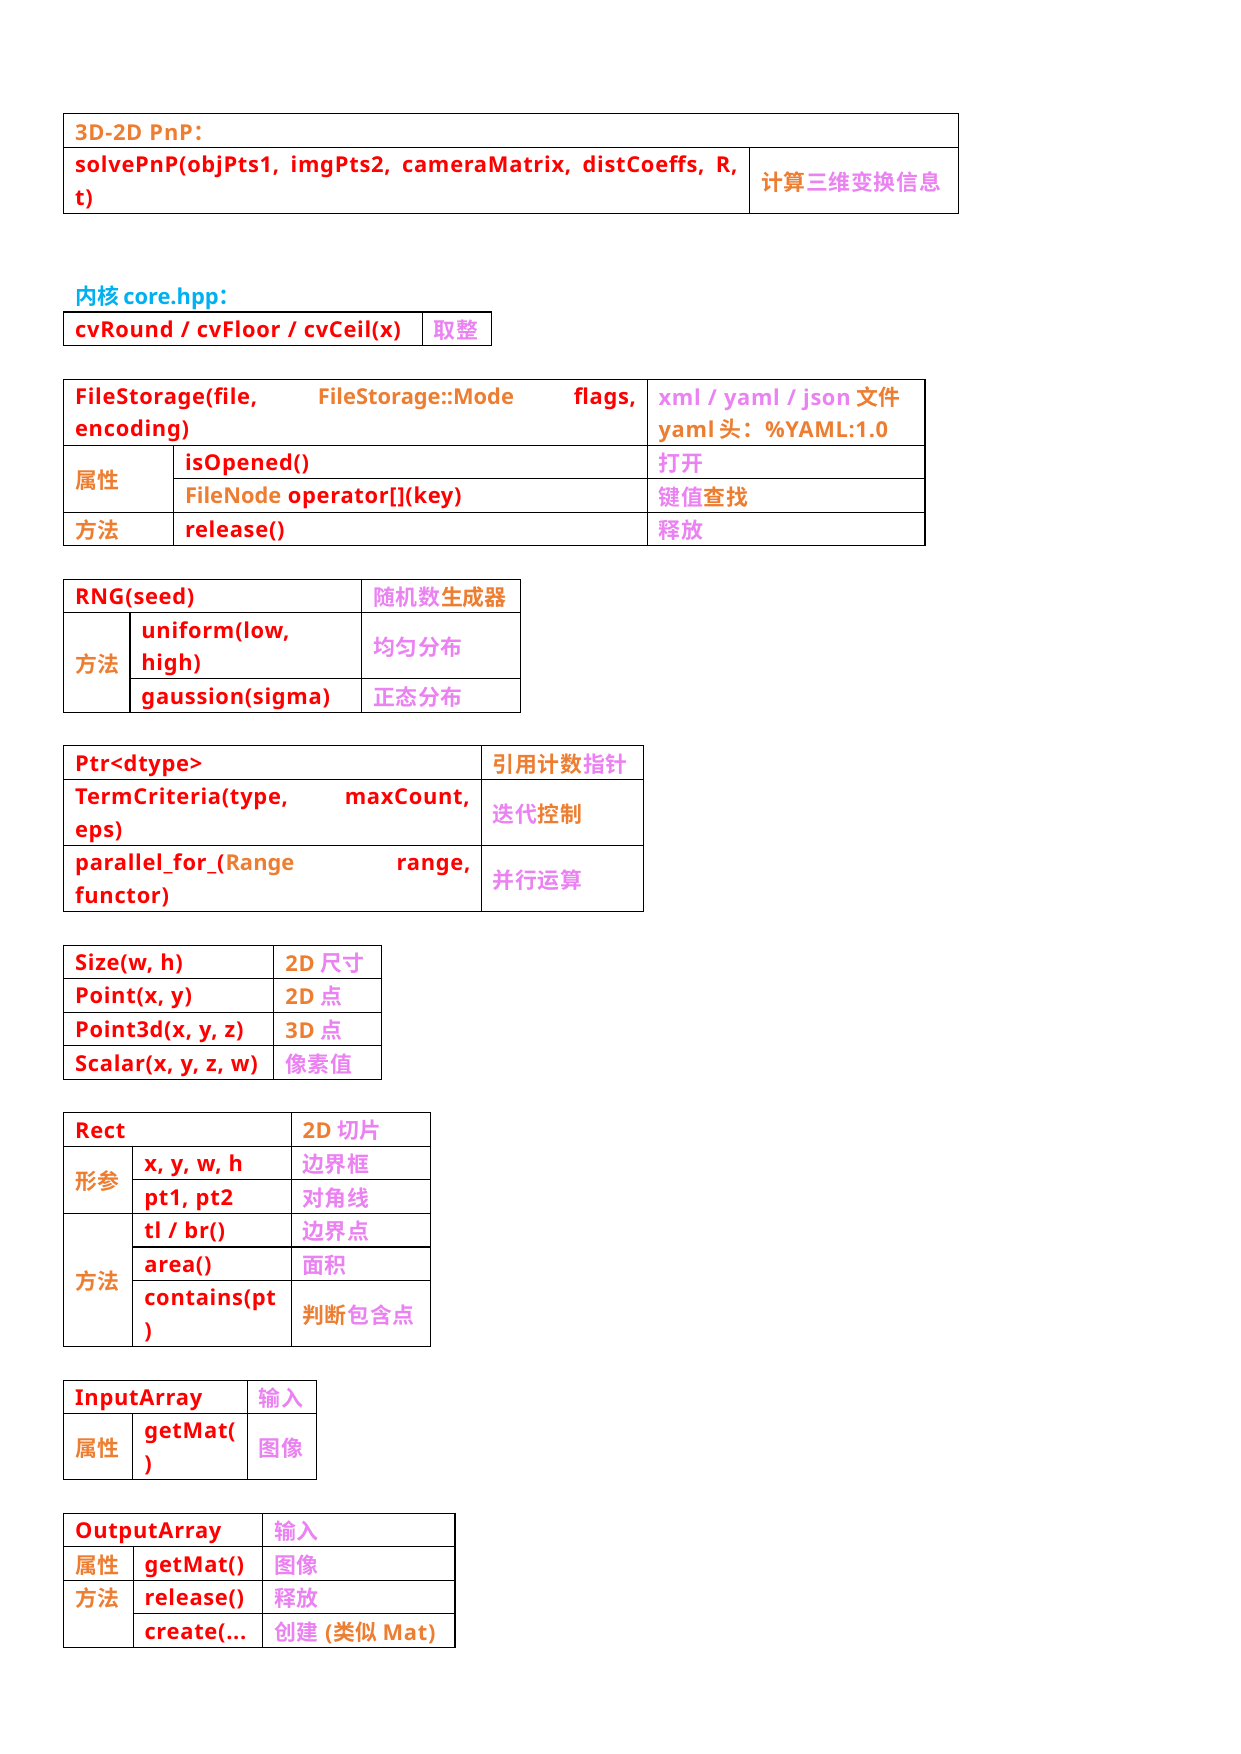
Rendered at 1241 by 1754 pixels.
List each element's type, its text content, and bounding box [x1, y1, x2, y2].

table_header 随机数生成器 [362, 580, 520, 612]
table_header Rect [64, 1113, 291, 1146]
table_header InputArray [64, 1381, 247, 1413]
table_header RNG(seed) [64, 580, 361, 612]
table_cell x, y, w, h [133, 1147, 291, 1179]
table_cell 3D点 [274, 1013, 381, 1045]
table_cell 方法 [64, 513, 173, 545]
table_header 引用计数指针 [482, 746, 643, 779]
table_cell 边界点 [292, 1214, 430, 1246]
table_cell release() [174, 513, 647, 545]
table_cell Scalar(x, y, z, w) [64, 1046, 273, 1079]
table_cell 计算三维变换信息 [750, 148, 958, 213]
table_header OutputArray [64, 1514, 262, 1546]
table_cell 正态分布 [362, 679, 520, 712]
table_cell 形参 [64, 1147, 132, 1213]
table_cell 释放 [263, 1581, 454, 1613]
table_cell 属性 [64, 1414, 132, 1479]
table_cell gaussion(sigma) [131, 679, 361, 712]
table_header FileStorage(file, FileStorage::Mode flags, encoding) [64, 380, 647, 444]
table_cell isOpened() [174, 446, 647, 478]
table_cell parallel_for_(Range range, functor) [64, 846, 481, 911]
table_cell 2D点 [274, 979, 381, 1012]
table_cell 对角线 [292, 1180, 430, 1213]
table_cell 像素值 [274, 1046, 381, 1079]
table_cell tl / br() [133, 1214, 291, 1246]
table_cell 方法 [64, 613, 129, 712]
table_header 输入 [248, 1381, 316, 1413]
table_cell pt1, pt2 [133, 1180, 291, 1213]
table_cell release() [134, 1581, 262, 1613]
table_cell 均匀分布 [362, 613, 520, 678]
table_header cvRound / cvFloor / cvCeil(x) [64, 313, 422, 345]
table_cell getMat() [134, 1547, 262, 1580]
table_cell Point3d(x, y, z) [64, 1013, 273, 1045]
table_cell 迭代控制 [482, 780, 643, 845]
table_header 2D切片 [292, 1113, 430, 1146]
table_cell 边界框 [292, 1147, 430, 1179]
table_header 输入 [263, 1514, 454, 1546]
table_cell 属性 [64, 446, 173, 512]
table_cell Point(x, y) [64, 979, 273, 1012]
table_cell 判断包含点 [292, 1281, 430, 1346]
table_cell TermCriteria(type, maxCount, eps) [64, 780, 481, 845]
subtitle 内核core.hpp： [75, 279, 1165, 311]
table_cell 方法 [64, 1214, 132, 1346]
table_header 3D-2D PnP： [64, 114, 958, 147]
table_header Size(w, h) [64, 946, 273, 978]
table_cell 属性 [64, 1547, 133, 1580]
table_cell area() [133, 1248, 291, 1280]
table_header 取整 [423, 313, 491, 345]
table_header 2D尺寸 [274, 946, 381, 978]
table_cell FileNode operator[](key) [174, 479, 647, 512]
table_cell 创建 (类似Mat) [263, 1614, 454, 1647]
table_cell 方法 [64, 1581, 133, 1647]
table_cell 打开 [648, 446, 924, 478]
table_header xml / yaml / json文件 yaml头：%YAML:1.0 [648, 380, 924, 444]
table_cell uniform(low, high) [131, 613, 361, 678]
table_cell contains(pt) [133, 1281, 291, 1346]
table_cell 释放 [648, 513, 924, 545]
table_cell 图像 [263, 1547, 454, 1580]
table_cell 并行运算 [482, 846, 643, 911]
table_header Ptr<dtype> [64, 746, 481, 779]
table_cell solvePnP(objPts1, imgPts2, cameraMatrix, distCoeffs, R, t) [64, 148, 749, 213]
table_cell 面积 [292, 1248, 430, 1280]
table_cell 键值查找 [648, 479, 924, 512]
table_cell create(...) [134, 1614, 262, 1647]
table_cell getMat() [133, 1414, 247, 1479]
table_cell 图像 [248, 1414, 316, 1479]
